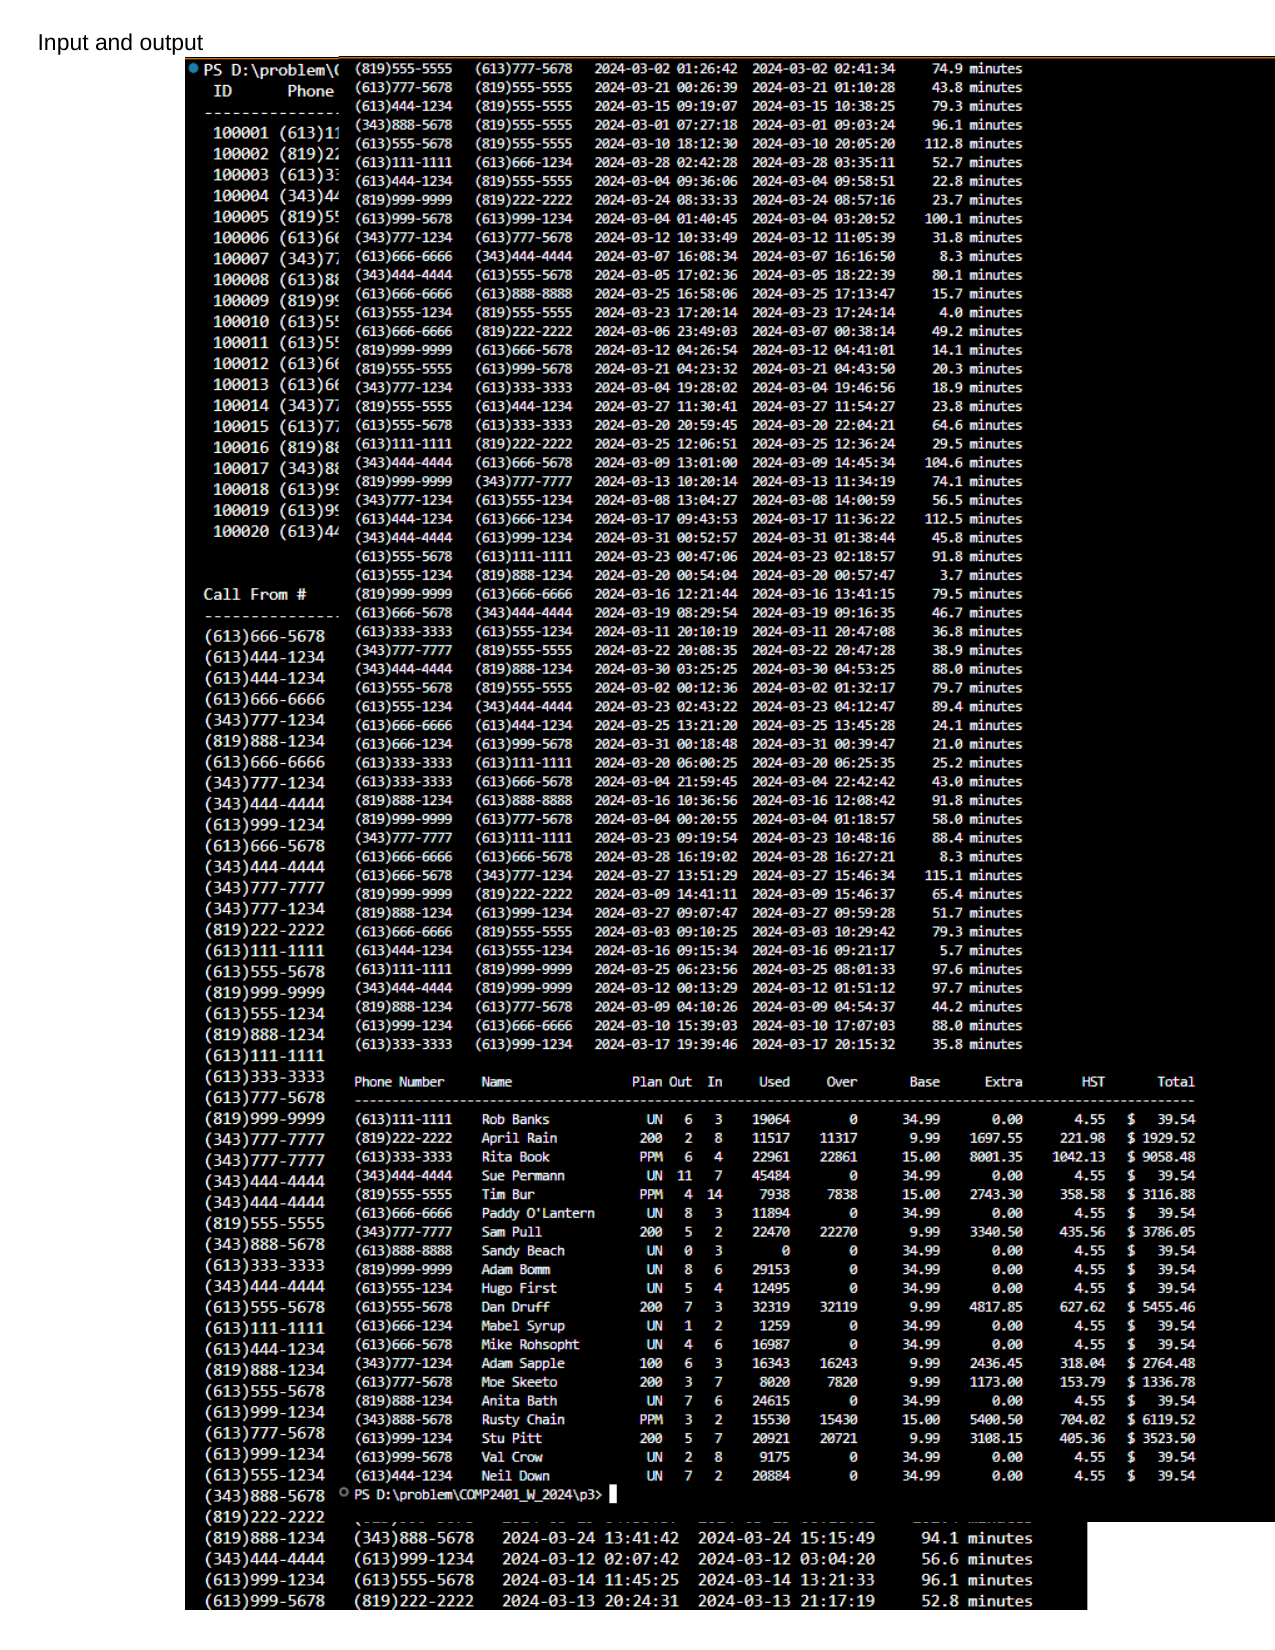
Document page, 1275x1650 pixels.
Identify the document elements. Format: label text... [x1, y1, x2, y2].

text Input and output [37, 29, 1250, 56]
picture [185, 56, 1275, 1610]
